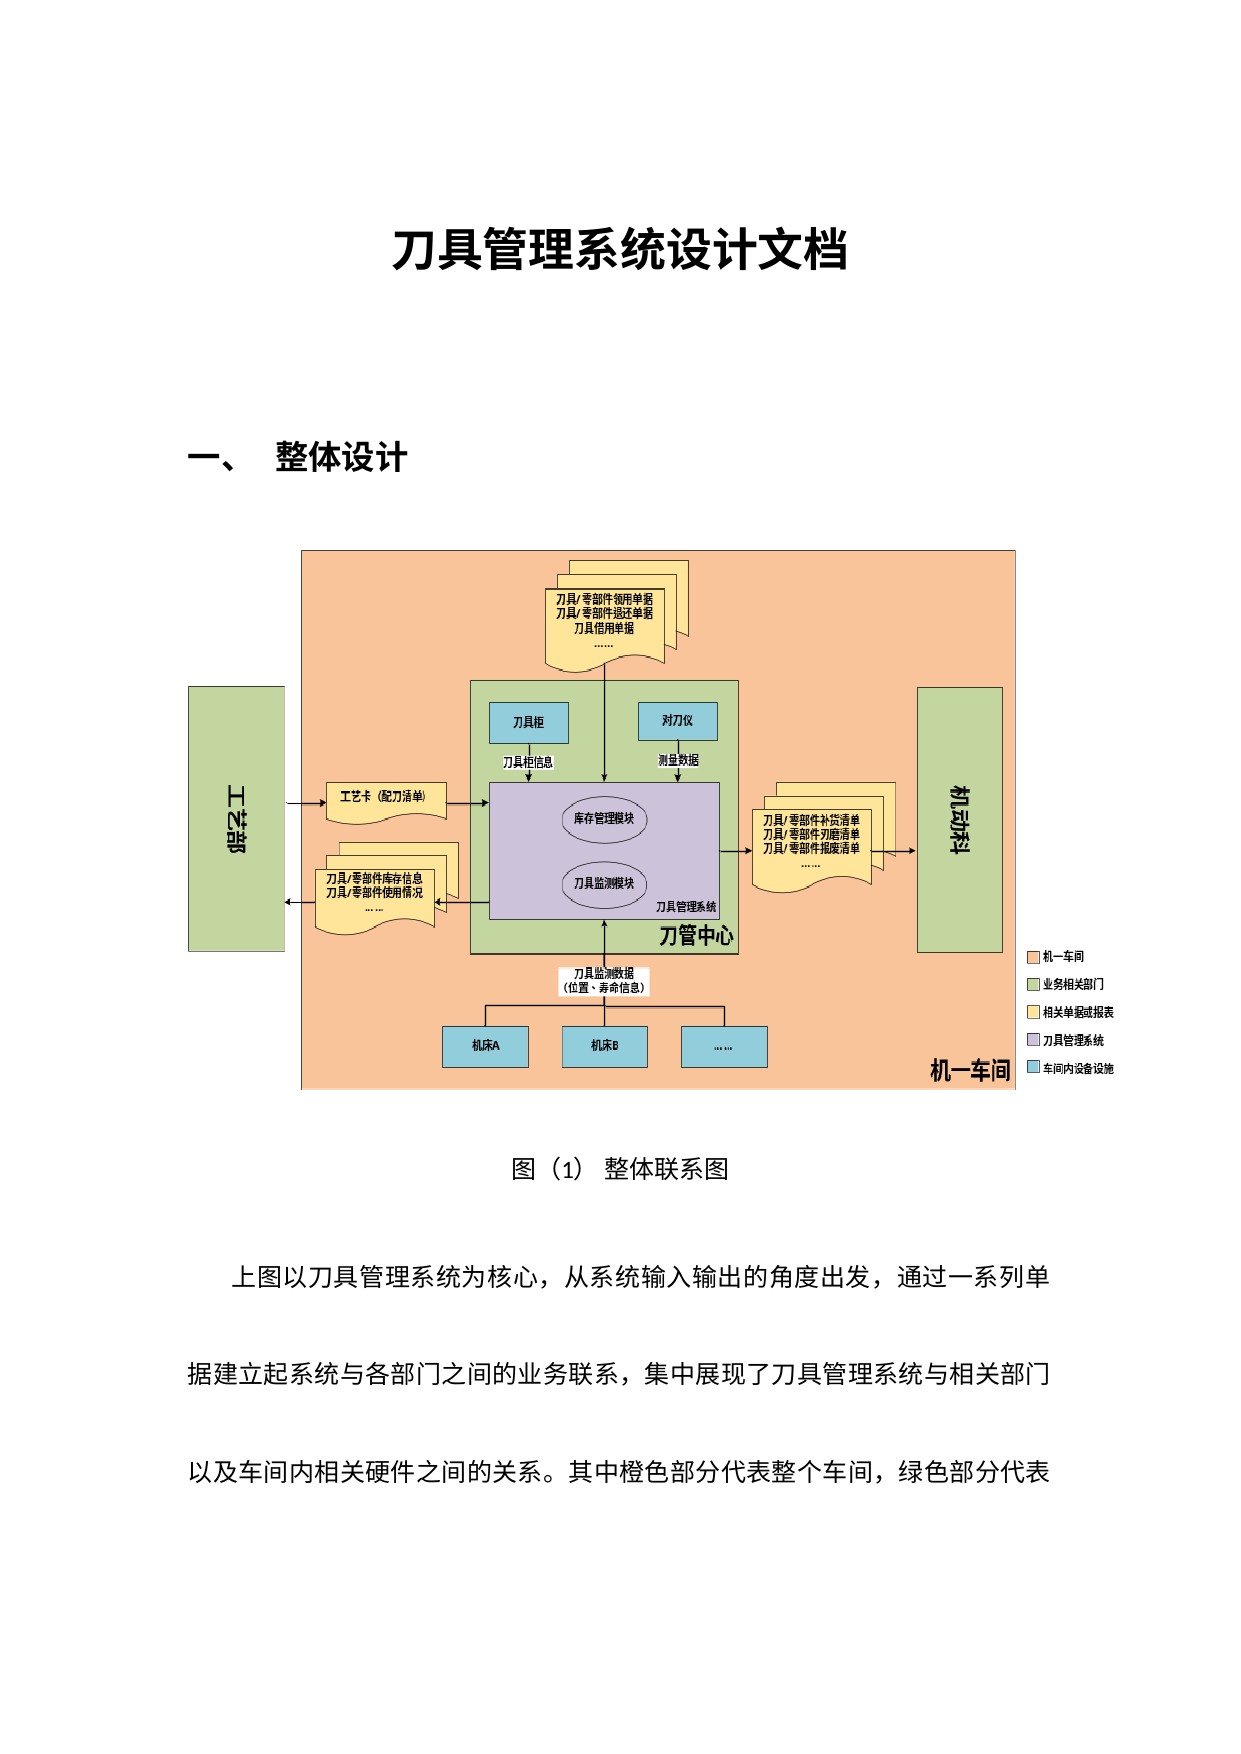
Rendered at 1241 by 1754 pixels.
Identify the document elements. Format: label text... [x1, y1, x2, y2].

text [187, 1243, 1053, 1503]
subtitle 刀具管理系统设计文档 [187, 197, 1053, 295]
subtitle 整体设计 [187, 423, 1053, 488]
text 图（1） 整体联系图 [187, 550, 1053, 1200]
